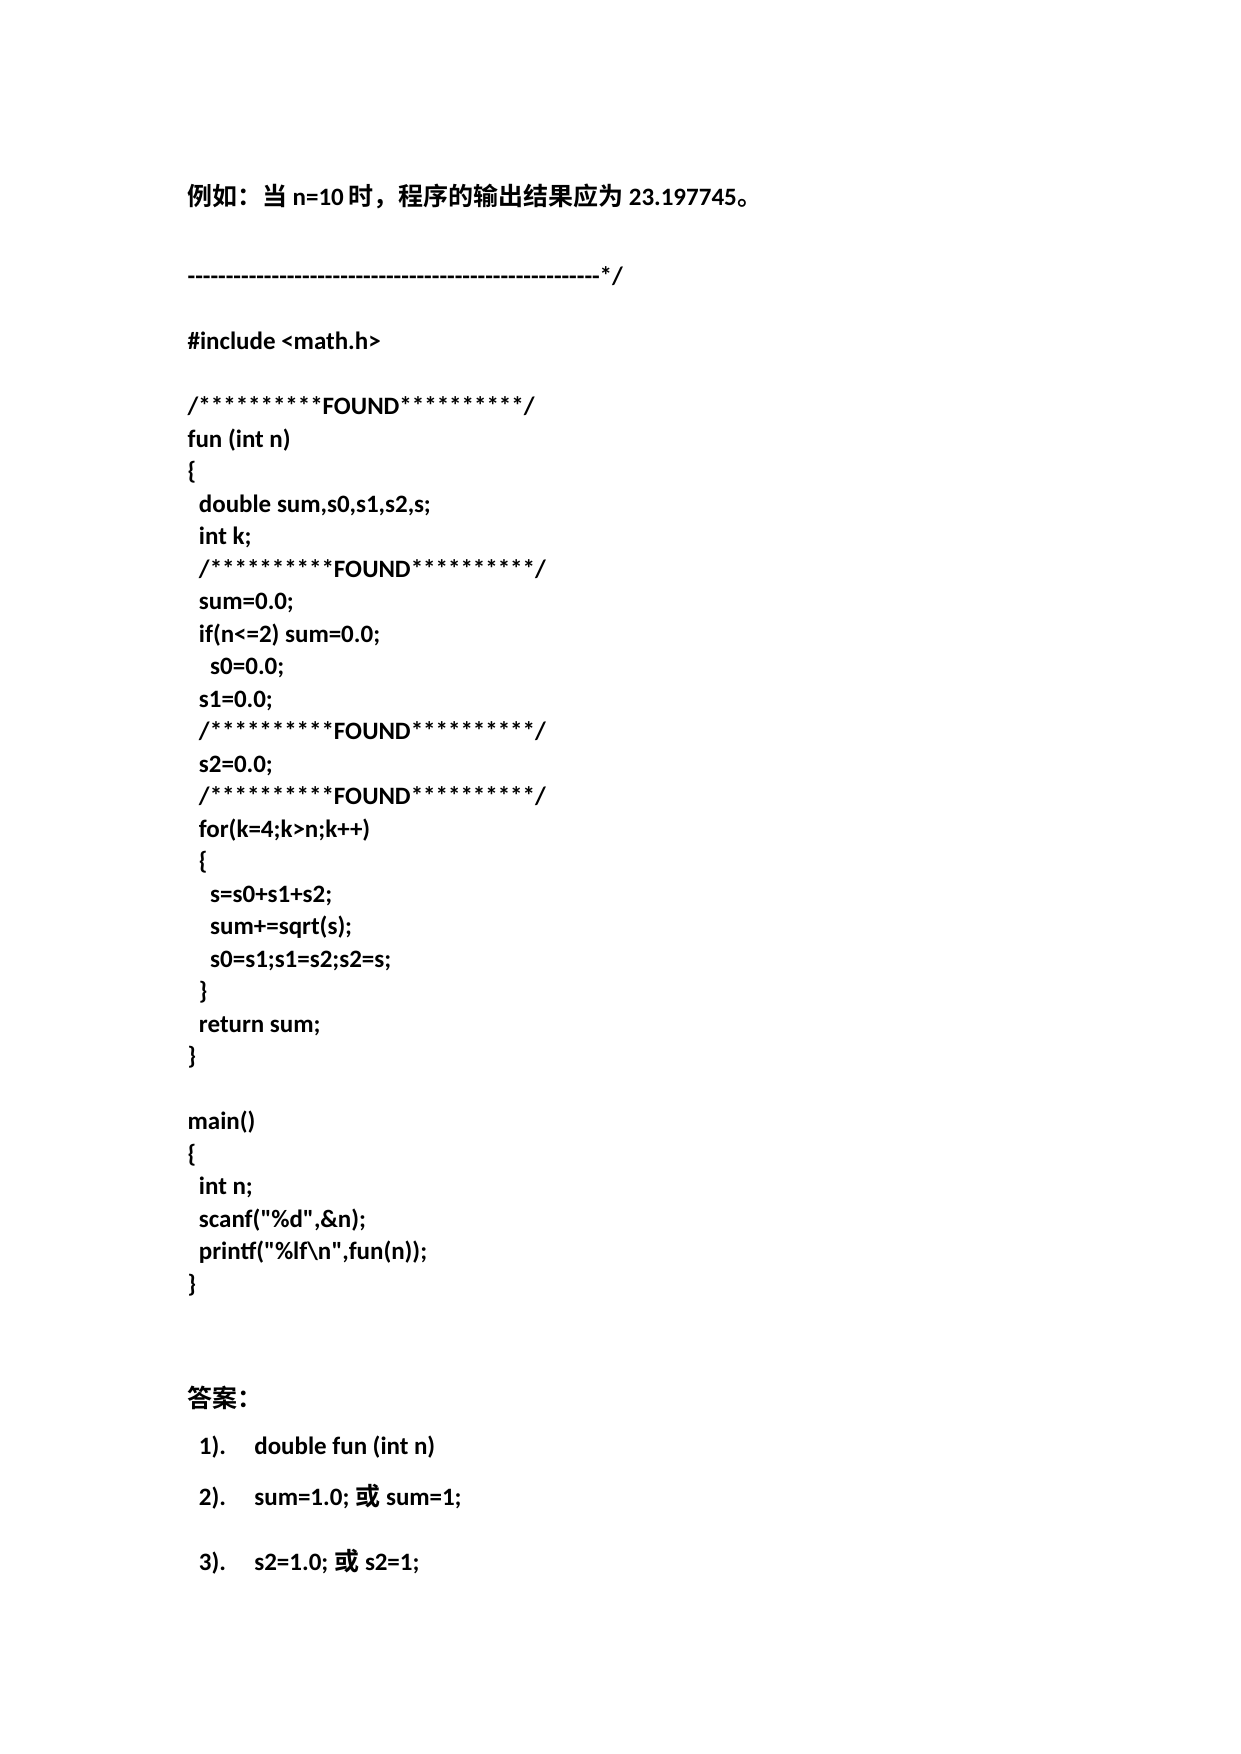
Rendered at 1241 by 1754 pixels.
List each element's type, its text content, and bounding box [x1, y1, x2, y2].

text { [187, 454, 1053, 487]
text 3). s2=1.0; 或 s2=1; [187, 1527, 1053, 1592]
text } [187, 1039, 1053, 1072]
text s1=0.0; [187, 682, 1053, 714]
text } [187, 974, 1053, 1007]
text int k; [187, 519, 1053, 552]
text main() [187, 1104, 1053, 1137]
text s=s0+s1+s2; [187, 877, 1053, 909]
text } [187, 1267, 1053, 1299]
text scanf("%d",&n); [187, 1202, 1053, 1234]
text 1). double fun (int n) [187, 1429, 1053, 1462]
text #include <math.h> [187, 324, 1053, 357]
text { [187, 844, 1053, 877]
text fun (int n) [187, 422, 1053, 454]
text /**********FOUND**********/ [187, 779, 1053, 812]
text printf("%lf\n",fun(n)); [187, 1234, 1053, 1267]
text sum=0.0; [187, 584, 1053, 617]
text return sum; [187, 1007, 1053, 1039]
text /**********FOUND**********/ [187, 552, 1053, 584]
text if(n<=2) sum=0.0; [187, 617, 1053, 649]
text double sum,s0,s1,s2,s; [187, 487, 1053, 519]
text sum+=sqrt(s); [187, 909, 1053, 942]
text for(k=4;k>n;k++) [187, 812, 1053, 844]
text ------------------------------------------------------*/ [187, 259, 1053, 292]
text 答案： [187, 1364, 1053, 1429]
text 例如：当n=10时，程序的输出结果应为23.197745。 [187, 162, 1053, 227]
text /**********FOUND**********/ [187, 389, 1053, 422]
text 2). sum=1.0; 或 sum=1; [187, 1462, 1053, 1527]
text int n; [187, 1169, 1053, 1202]
text s0=s1;s1=s2;s2=s; [187, 942, 1053, 974]
text { [187, 1137, 1053, 1169]
text s2=0.0; [187, 747, 1053, 779]
text s0=0.0; [187, 649, 1053, 682]
text /**********FOUND**********/ [187, 714, 1053, 747]
